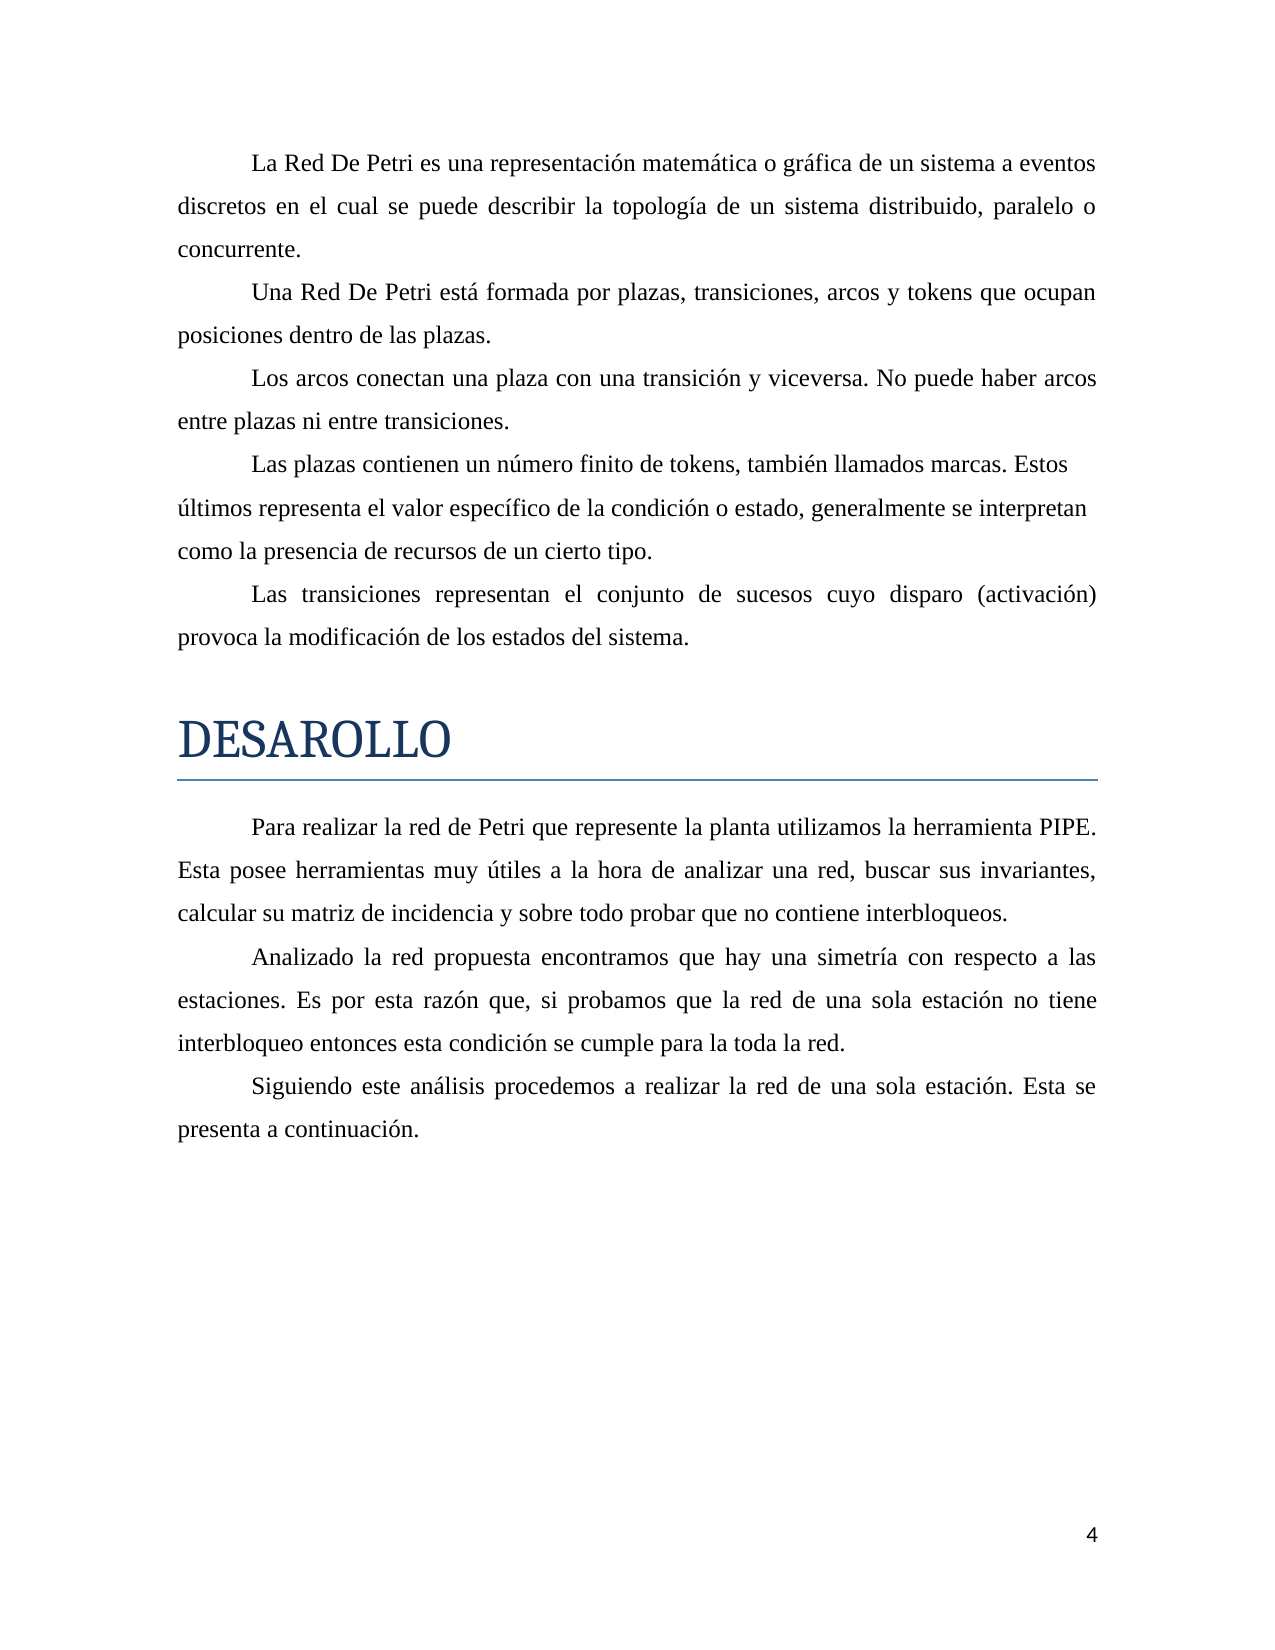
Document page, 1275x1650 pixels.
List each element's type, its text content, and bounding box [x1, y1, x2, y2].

text Siguiendo este análisis procedemos a realizar la red de una sola estación. Esta se presenta a continuación. [177, 1071, 1098, 1143]
text Las plazas contienen un número finito de tokens, también llamados marcas. Estos últimos representa el valor específico de la condición o estado, generalmente se interpretan como la presencia de recursos de un cierto tipo. [177, 449, 1098, 564]
text Los arcos conectan una plaza con una transición y viceversa. No puede haber arcos entre plazas ni entre transiciones. [177, 363, 1098, 435]
text Una Red De Petri está formada por plazas, transiciones, arcos y tokens que ocupan posiciones dentro de las plazas. [177, 277, 1098, 349]
text Para realizar la red de Petri que represente la planta utilizamos la herramienta PIPE. Esta posee herramientas muy útiles a la hora de analizar una red, buscar sus invariantes, calcular su matriz de incidencia y sobre todo probar que no contiene interbloqueos. [177, 812, 1098, 927]
title DESAROLLO [177, 708, 1098, 779]
text Las transiciones representan el conjunto de sucesos cuyo disparo (activación) provoca la modificación de los estados del sistema. [177, 579, 1098, 651]
text La Red De Petri es una representación matemática o gráfica de un sistema a eventos discretos en el cual se puede describir la topología de un sistema distribuido, paralelo o concurrente. [177, 148, 1098, 263]
text Analizado la red propuesta encontramos que hay una simetría con respecto a las estaciones. Es por esta razón que, si probamos que la red de una sola estación no tiene interbloqueo entonces esta condición se cumple para la toda la red. [177, 942, 1098, 1057]
